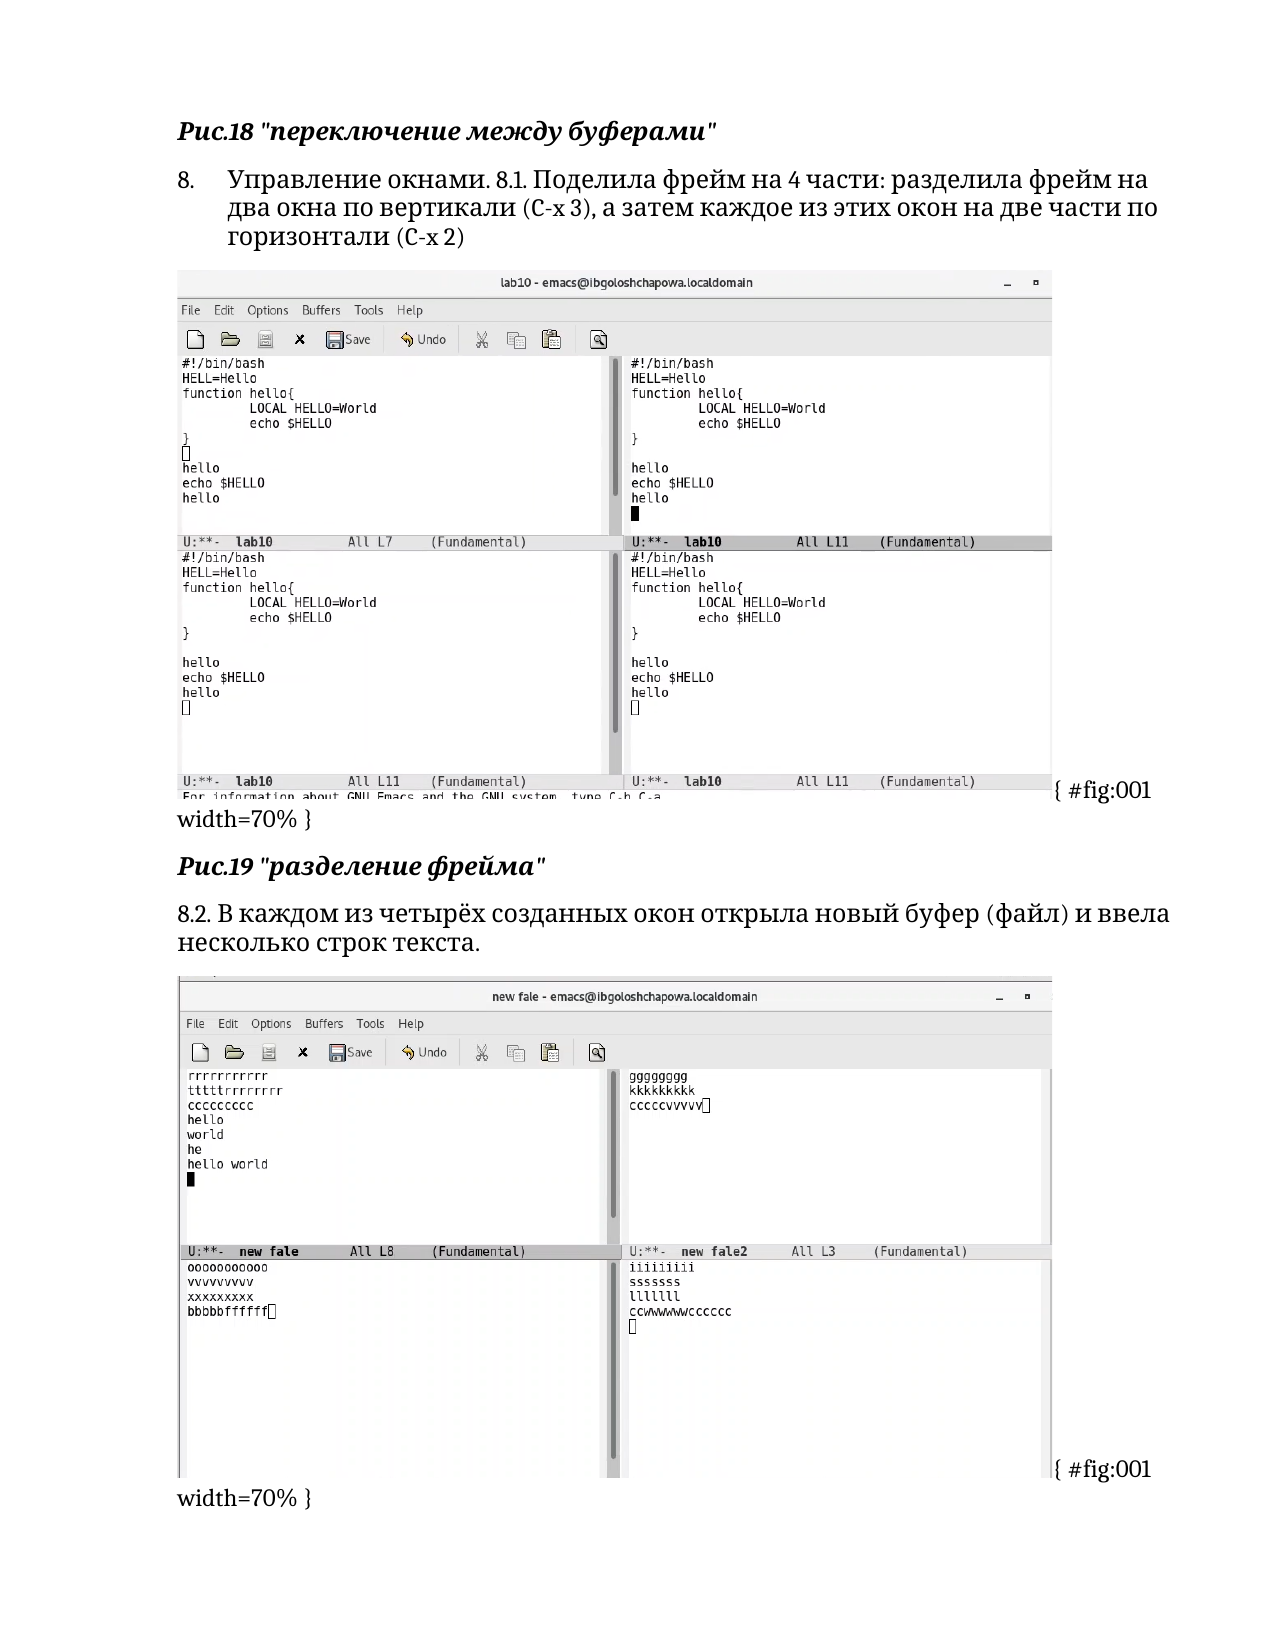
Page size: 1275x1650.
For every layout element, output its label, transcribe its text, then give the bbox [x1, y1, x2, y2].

text 8.2. В каждом из четырёх созданных окон открыла новый буфер (файл) и ввела несколько строк текста. [177, 900, 1186, 957]
text Рис.18 "переключение между буферами" [177, 118, 1186, 147]
picture [177, 270, 1053, 799]
list Управление окнами. 8.1. Поделила фрейм на 4 части: разделила фрейм на два окна по вертикали (C-x 3), а затем каждое из этих окон на две части по горизонтали (C-x 2) [177, 166, 1186, 252]
text Рис.19 "разделение фрейма" [177, 852, 1186, 881]
picture [177, 976, 1053, 1478]
